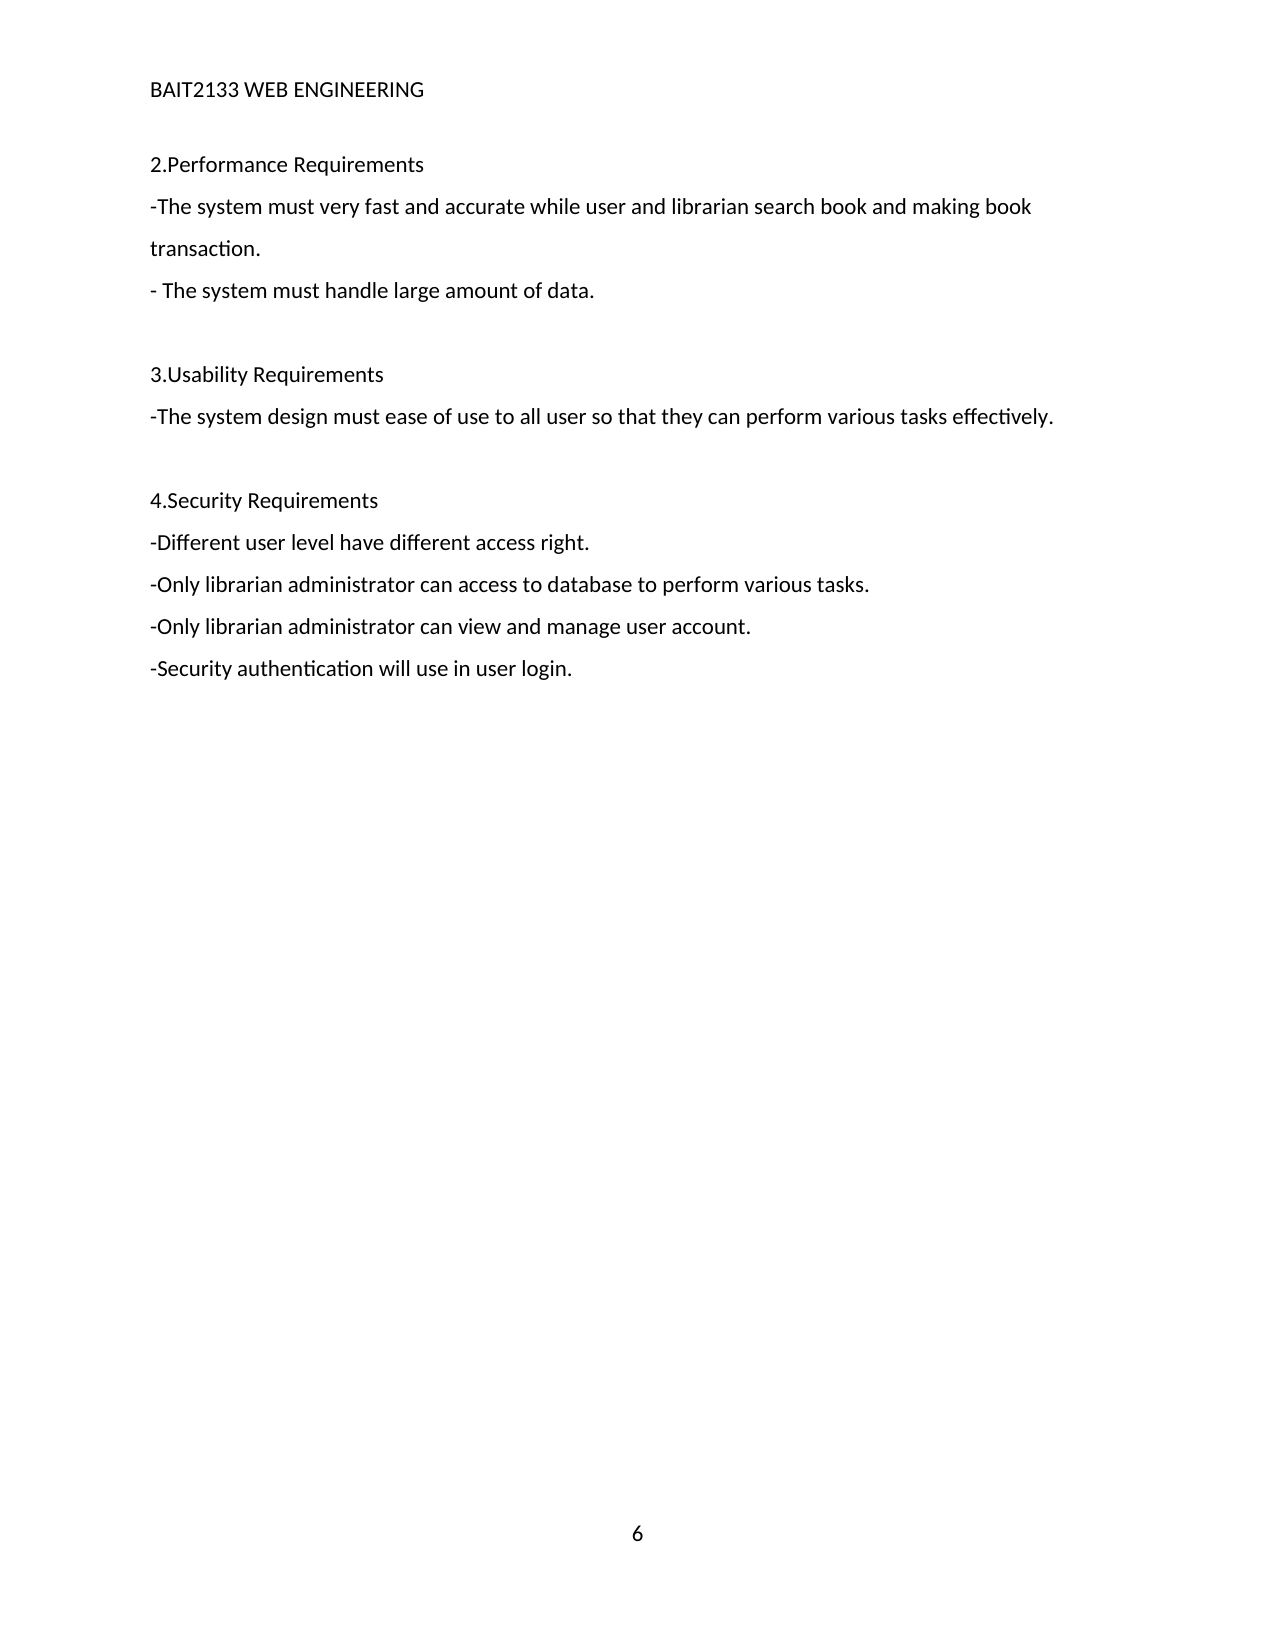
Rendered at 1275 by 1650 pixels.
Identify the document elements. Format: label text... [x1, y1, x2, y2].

list -Different user level have different access right. [150, 528, 1125, 556]
list 2.Performance Requirements [150, 150, 1125, 178]
list -Only librarian administrator can view and manage user account. [150, 612, 1125, 640]
list -The system design must ease of use to all user so that they can perform various tasks effectively. [150, 402, 1125, 430]
list 4.Security Requirements [150, 486, 1125, 514]
list -Only librarian administrator can access to database to perform various tasks. [150, 570, 1125, 598]
list -Security authentication will use in user login. [150, 654, 1125, 682]
list -The system must very fast and accurate while user and librarian search book and making book transaction. [150, 192, 1125, 262]
list 3.Usability Requirements [150, 360, 1125, 388]
list - The system must handle large amount of data. [150, 276, 1125, 304]
